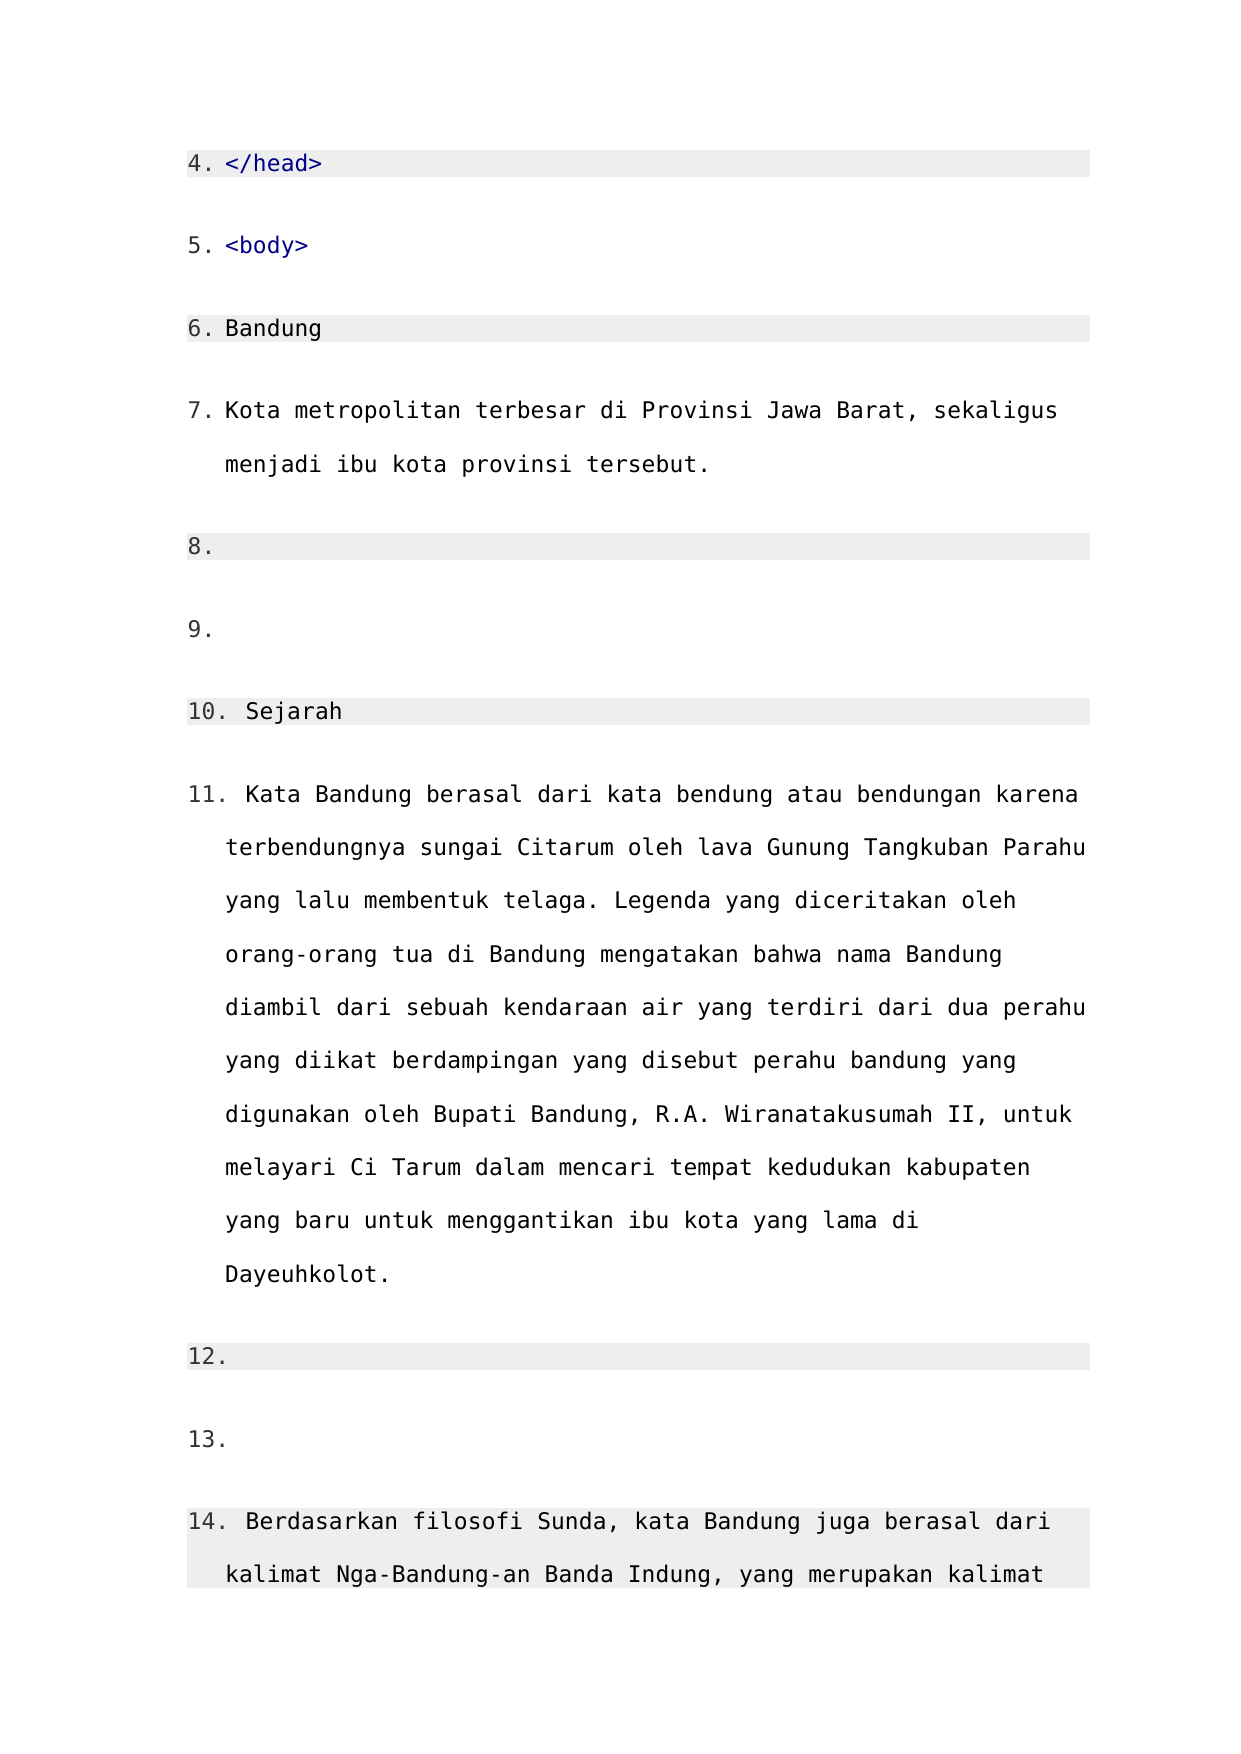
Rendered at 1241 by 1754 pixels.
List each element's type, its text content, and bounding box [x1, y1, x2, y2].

list Kata Bandung berasal dari kata bendung atau bendungan karena terbendungnya sungai Citarum oleh lava Gunung Tangkuban Parahu yang lalu membentuk telaga. Legenda yang diceritakan oleh orang-orang tua di Bandung mengatakan bahwa nama Bandung diambil dari sebuah kendaraan air yang terdiri dari dua perahu yang diikat berdampingan yang disebut perahu bandung yang digunakan oleh Bupati Bandung, R.A. Wiranatakusumah II, untuk melayari Ci Tarum dalam mencari tempat kedudukan kabupaten yang baru untuk menggantikan ibu kota yang lama di Dayeuhkolot. [187, 781, 1090, 1287]
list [187, 1508, 1090, 1588]
list Bandung [187, 315, 1090, 342]
list </head> [187, 150, 1090, 177]
list <body> [187, 232, 1090, 259]
list Sejarah [187, 698, 1090, 725]
list Kota metropolitan terbesar di Provinsi Jawa Barat, sekaligus menjadi ibu kota provinsi tersebut. [187, 397, 1090, 477]
